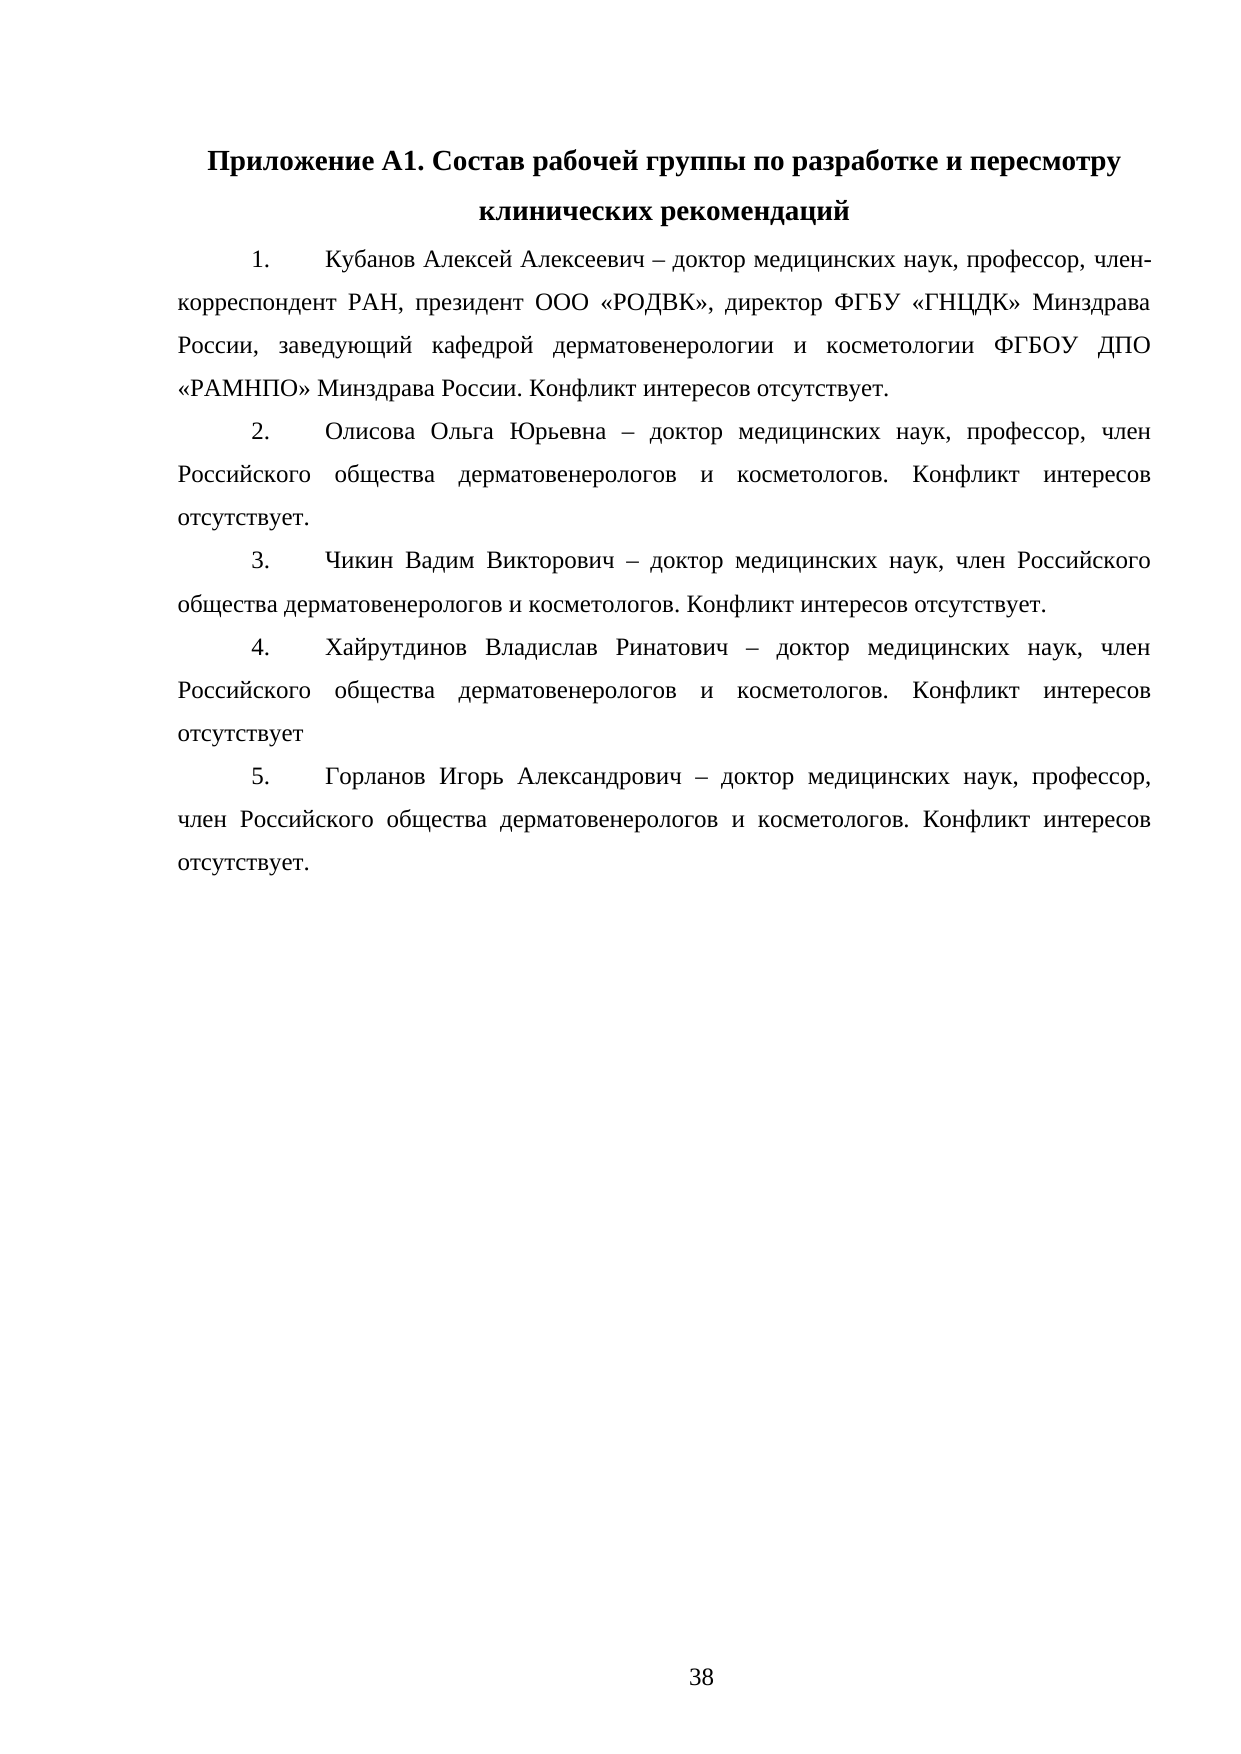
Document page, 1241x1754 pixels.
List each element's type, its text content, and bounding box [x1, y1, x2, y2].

text Приложение А1. Состав рабочей группы по разработке и пересмотру клинических рекомендаций [177, 143, 1152, 227]
list Кубанов Алексей Алексеевич – доктор медицинских наук, профессор, член-корреспондент РАН, президент ООО «РОДВК», директор ФГБУ «ГНЦДК» Минздрава России, заведующий кафедрой дерматовенерологии и косметологии ФГБОУ ДПО «РАМНПО» Минздрава России. Конфликт интересов отсутствует. [177, 244, 1152, 402]
list Хайрутдинов Владислав Ринатович – доктор медицинских наук, член Российского общества дерматовенерологов и косметологов. Конфликт интересов отсутствует [177, 632, 1152, 747]
list Горланов Игорь Александрович – доктор медицинских наук, профессор, член Российского общества дерматовенерологов и косметологов. Конфликт интересов отсутствует. [177, 761, 1152, 876]
list Олисова Ольга Юрьевна – доктор медицинских наук, профессор, член Российского общества дерматовенерологов и косметологов. Конфликт интересов отсутствует. [177, 416, 1152, 531]
list Чикин Вадим Викторович – доктор медицинских наук, член Российского общества дерматовенерологов и косметологов. Конфликт интересов отсутствует. [177, 546, 1152, 617]
